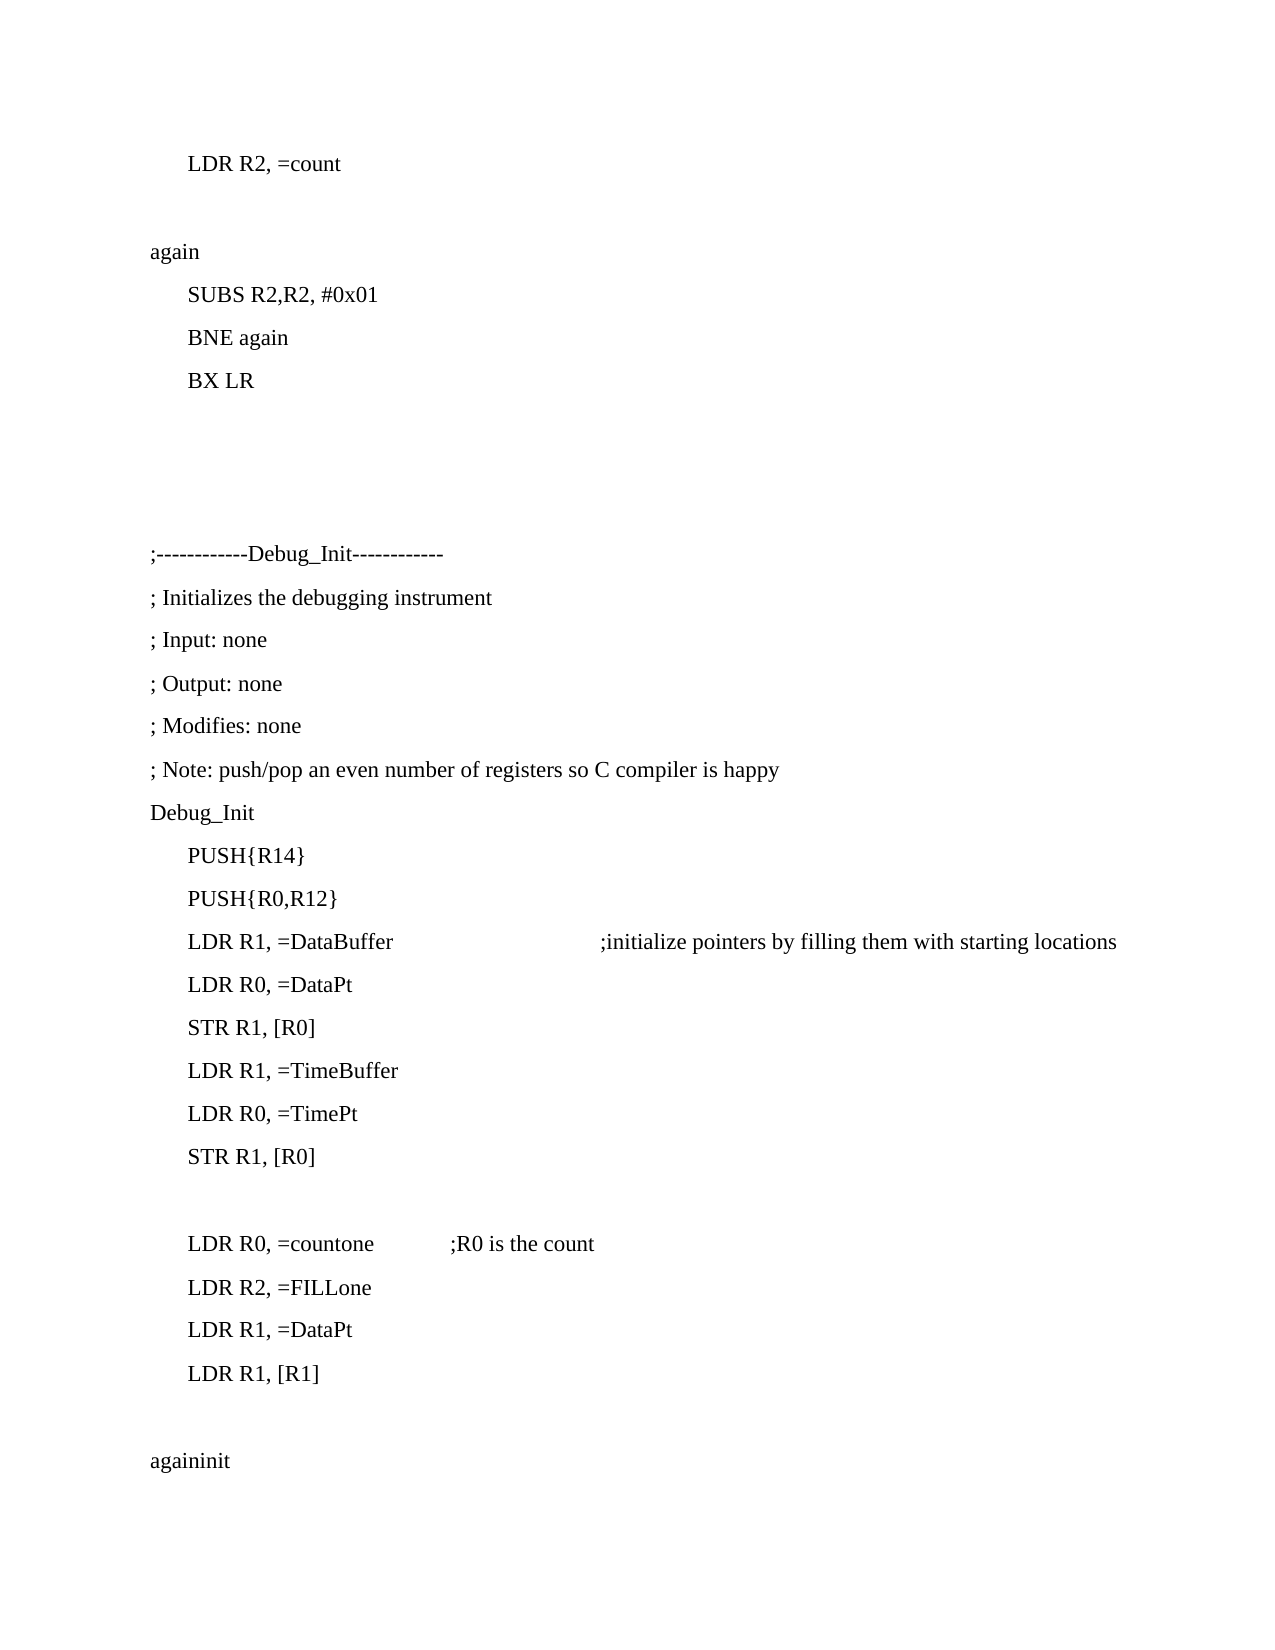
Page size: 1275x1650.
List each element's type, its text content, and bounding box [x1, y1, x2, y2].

text LDR R0, =TimePt [150, 1100, 1125, 1126]
text SUBS R2,R2, #0x01 [150, 281, 1125, 307]
text PUSH{R14} [150, 842, 1125, 868]
text LDR R1, =DataBuffer ;initialize pointers by filling them with starting locations [150, 928, 1125, 954]
text ; Output: none [150, 669, 1125, 696]
text ; Input: none [150, 627, 1125, 653]
text BX LR [150, 367, 1125, 393]
text LDR R0, =countone ;R0 is the count [150, 1231, 1125, 1257]
text LDR R1, =DataPt [150, 1317, 1125, 1343]
text PUSH{R0,R12} [150, 885, 1125, 911]
text LDR R2, =count [150, 150, 1125, 176]
text againinit [150, 1447, 1125, 1474]
text LDR R0, =DataPt [150, 971, 1125, 997]
text ; Initializes the debugging instrument [150, 583, 1125, 610]
text STR R1, [R0] [150, 1143, 1125, 1169]
text ;------------Debug_Init------------ [150, 541, 1125, 567]
text Debug_Init [150, 799, 1125, 825]
text again [150, 238, 1125, 264]
text BNE again [150, 324, 1125, 350]
text LDR R1, =TimeBuffer [150, 1057, 1125, 1083]
text ; Modifies: none [150, 713, 1125, 739]
text STR R1, [R0] [150, 1014, 1125, 1040]
text LDR R2, =FILLone [150, 1273, 1125, 1300]
text LDR R1, [R1] [150, 1359, 1125, 1386]
text ; Note: push/pop an even number of registers so C compiler is happy [150, 756, 1125, 782]
